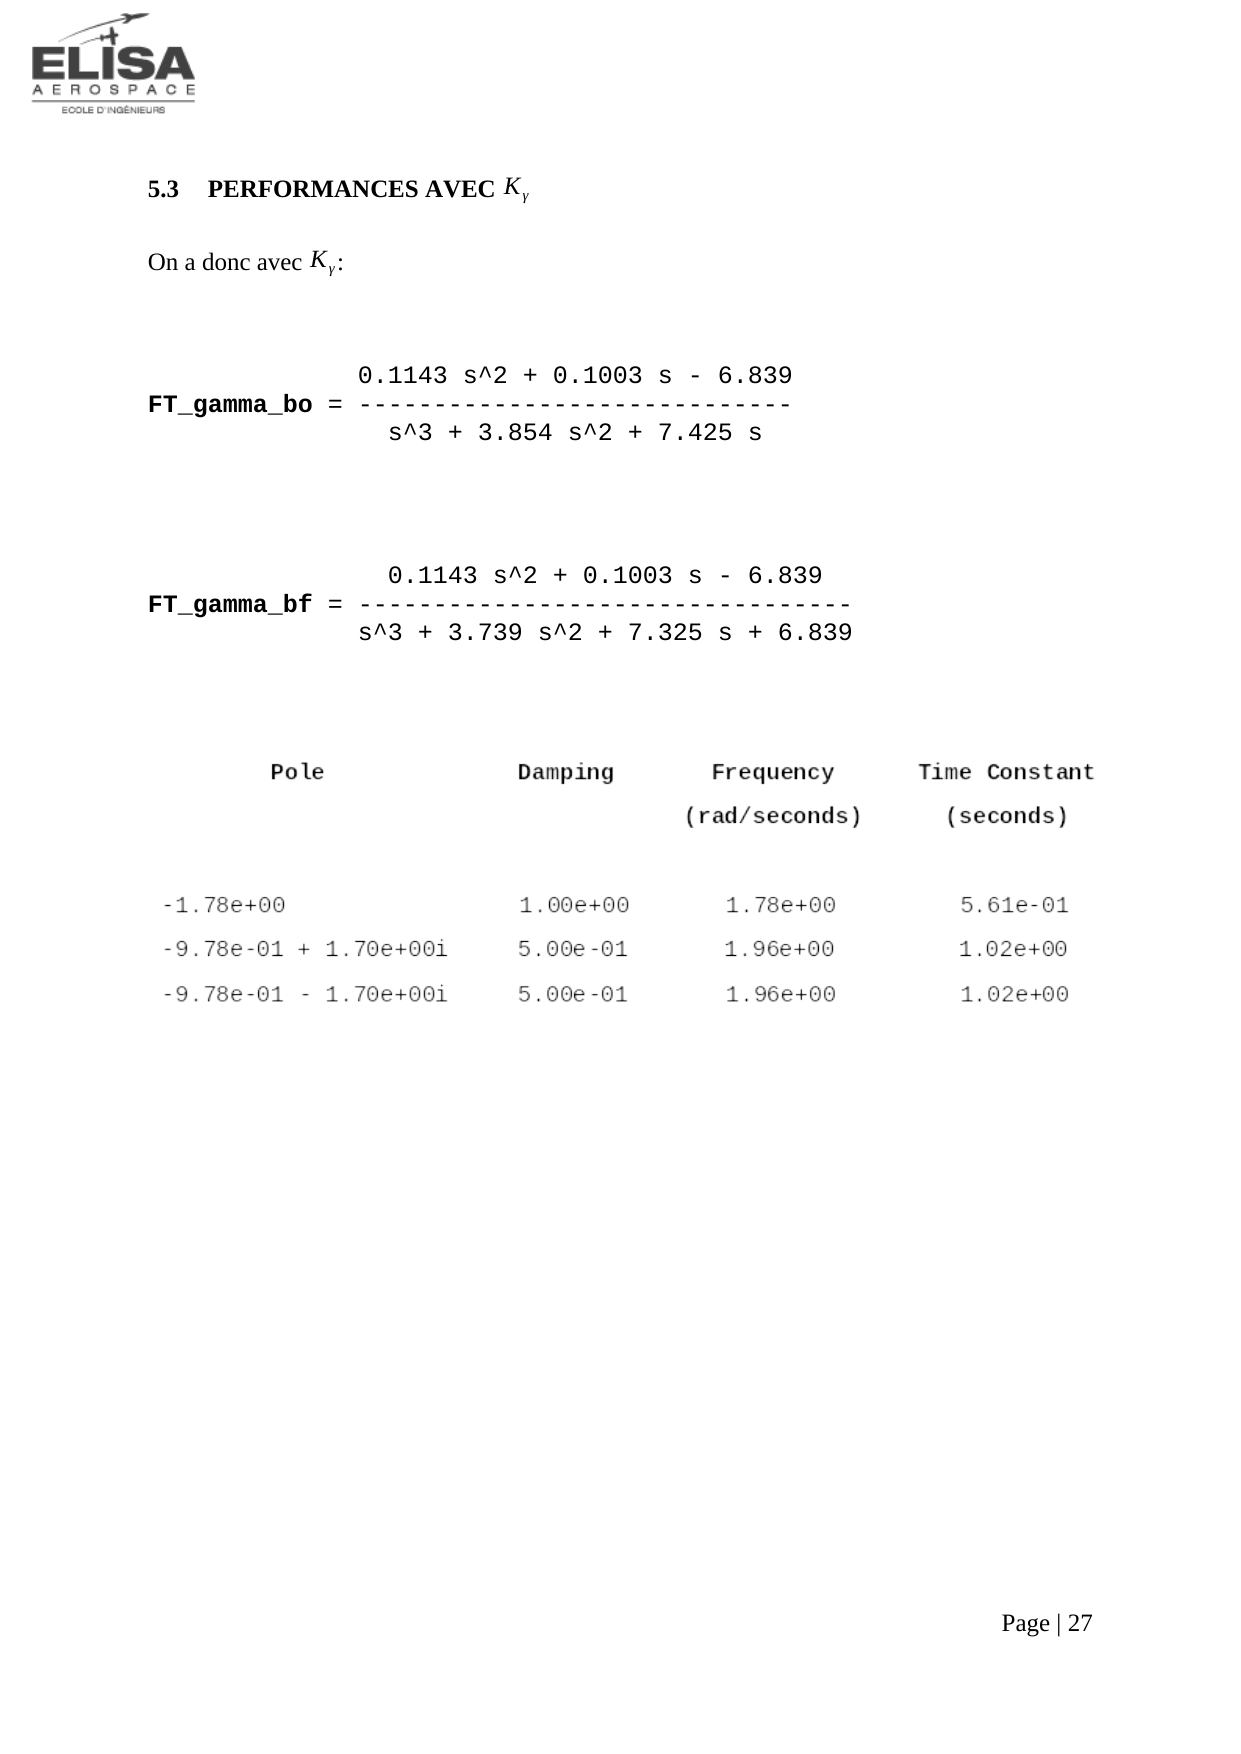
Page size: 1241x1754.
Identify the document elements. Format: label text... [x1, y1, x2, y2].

subtitle Performances avec [148, 173, 1092, 204]
text 0.1143 s^2 + 0.1003 s - 6.839 [148, 563, 1092, 591]
text On a donc avec : [148, 245, 1092, 277]
picture [22, 12, 203, 116]
text 0.1143 s^2 + 0.1003 s - 6.839 [148, 363, 1092, 391]
text FT_gamma_bf = --------------------------------- [148, 591, 1092, 619]
text FT_gamma_bo = ----------------------------- [148, 391, 1092, 419]
text s^3 + 3.854 s^2 + 7.425 s [148, 419, 1092, 448]
text s^3 + 3.739 s^2 + 7.325 s + 6.839 [148, 619, 1092, 648]
